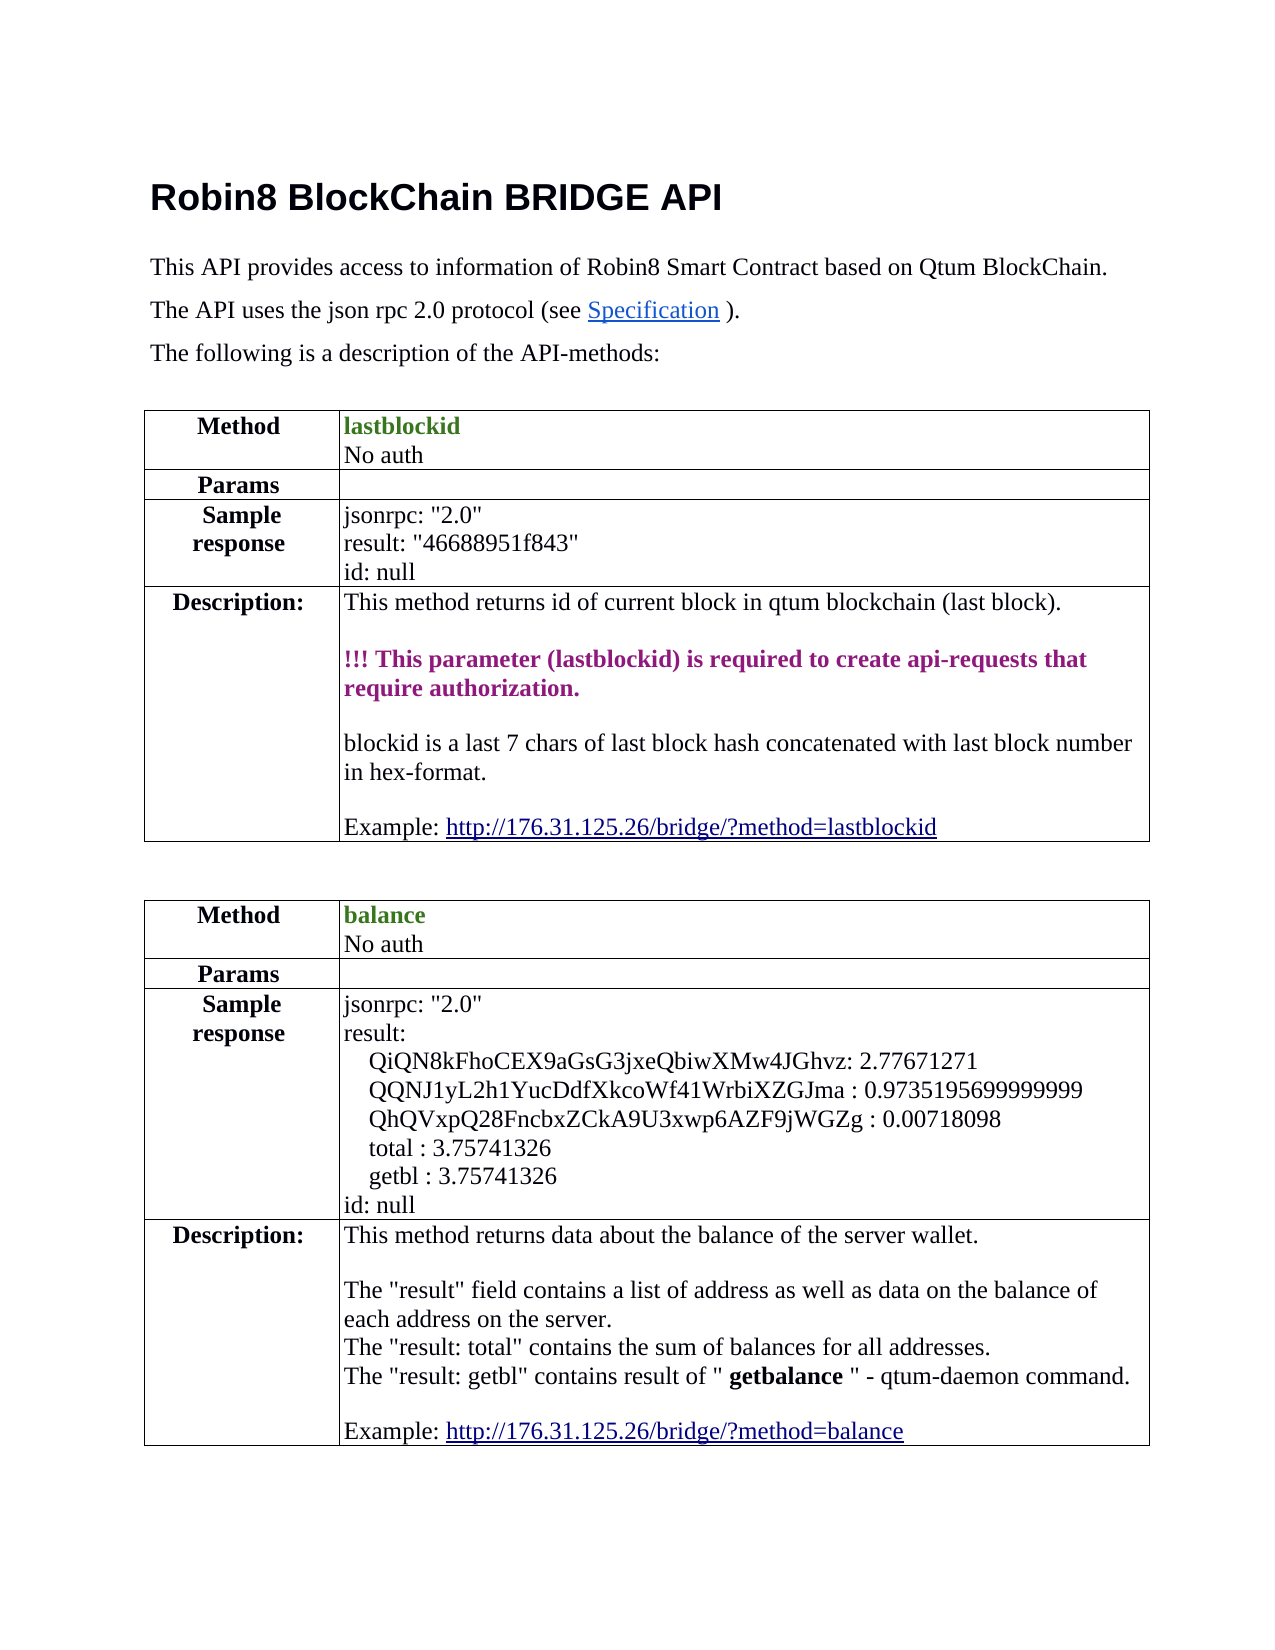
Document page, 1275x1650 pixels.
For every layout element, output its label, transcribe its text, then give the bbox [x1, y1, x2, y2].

table_cell This method returns id of current block in qtum blockchain (last block). !!! This parameter (lastblockid) is required to create api-requests that require authorization. blockid is a last 7 chars of last block hash concatenated with last block number in hex-format. Example: http://176.31.125.26/bridge/?method=lastblockid [340, 587, 1149, 841]
table_cell [340, 470, 1149, 499]
table_cell [340, 959, 1149, 988]
text The following is a description of the API-methods: [150, 338, 1125, 367]
text This API provides access to information of Robin8 Smart Contract based on Qtum BlockChain. [150, 252, 1125, 281]
table_cell Sample response [145, 500, 339, 586]
table_cell jsonrpc: "2.0" result: QiQN8kFhoCEX9aGsG3jxeQbiwXMw4JGhvz: 2.77671271 QQNJ1yL2h1YucDdfXkcoWf41WrbiXZGJma : 0.9735195699999999 QhQVxpQ28FncbxZCkA9U3xwp6AZF9jWGZg : 0.00718098 total : 3.75741326 getbl : 3.75741326 id: null [340, 989, 1149, 1219]
table_cell This method returns data about the balance of the server wallet. The "result" field contains a list of address as well as data on the balance of each address on the server. The "result: total" contains the sum of balances for all addresses. The "result: getbl" contains result of " getbalance " - qtum-daemon command. Example: http://176.31.125.26/bridge/?method=balance [340, 1220, 1149, 1445]
table_cell jsonrpc: "2.0" result: "46688951f843" id: null [340, 500, 1149, 586]
table_header Method [145, 411, 339, 469]
table_header balance No auth [340, 901, 1149, 958]
text The API uses the json rpc 2.0 protocol (see Specification ). [150, 295, 1125, 324]
table_cell Params [145, 470, 339, 499]
table_cell Description: [145, 587, 339, 841]
table_header Method [145, 901, 339, 958]
table_cell Description: [145, 1220, 339, 1445]
subtitle Robin8 BlockChain BRIDGE API [150, 175, 1125, 218]
table_header lastblockid No auth [340, 411, 1149, 469]
table_cell Sample response [145, 989, 339, 1219]
table_cell Params [145, 959, 339, 988]
